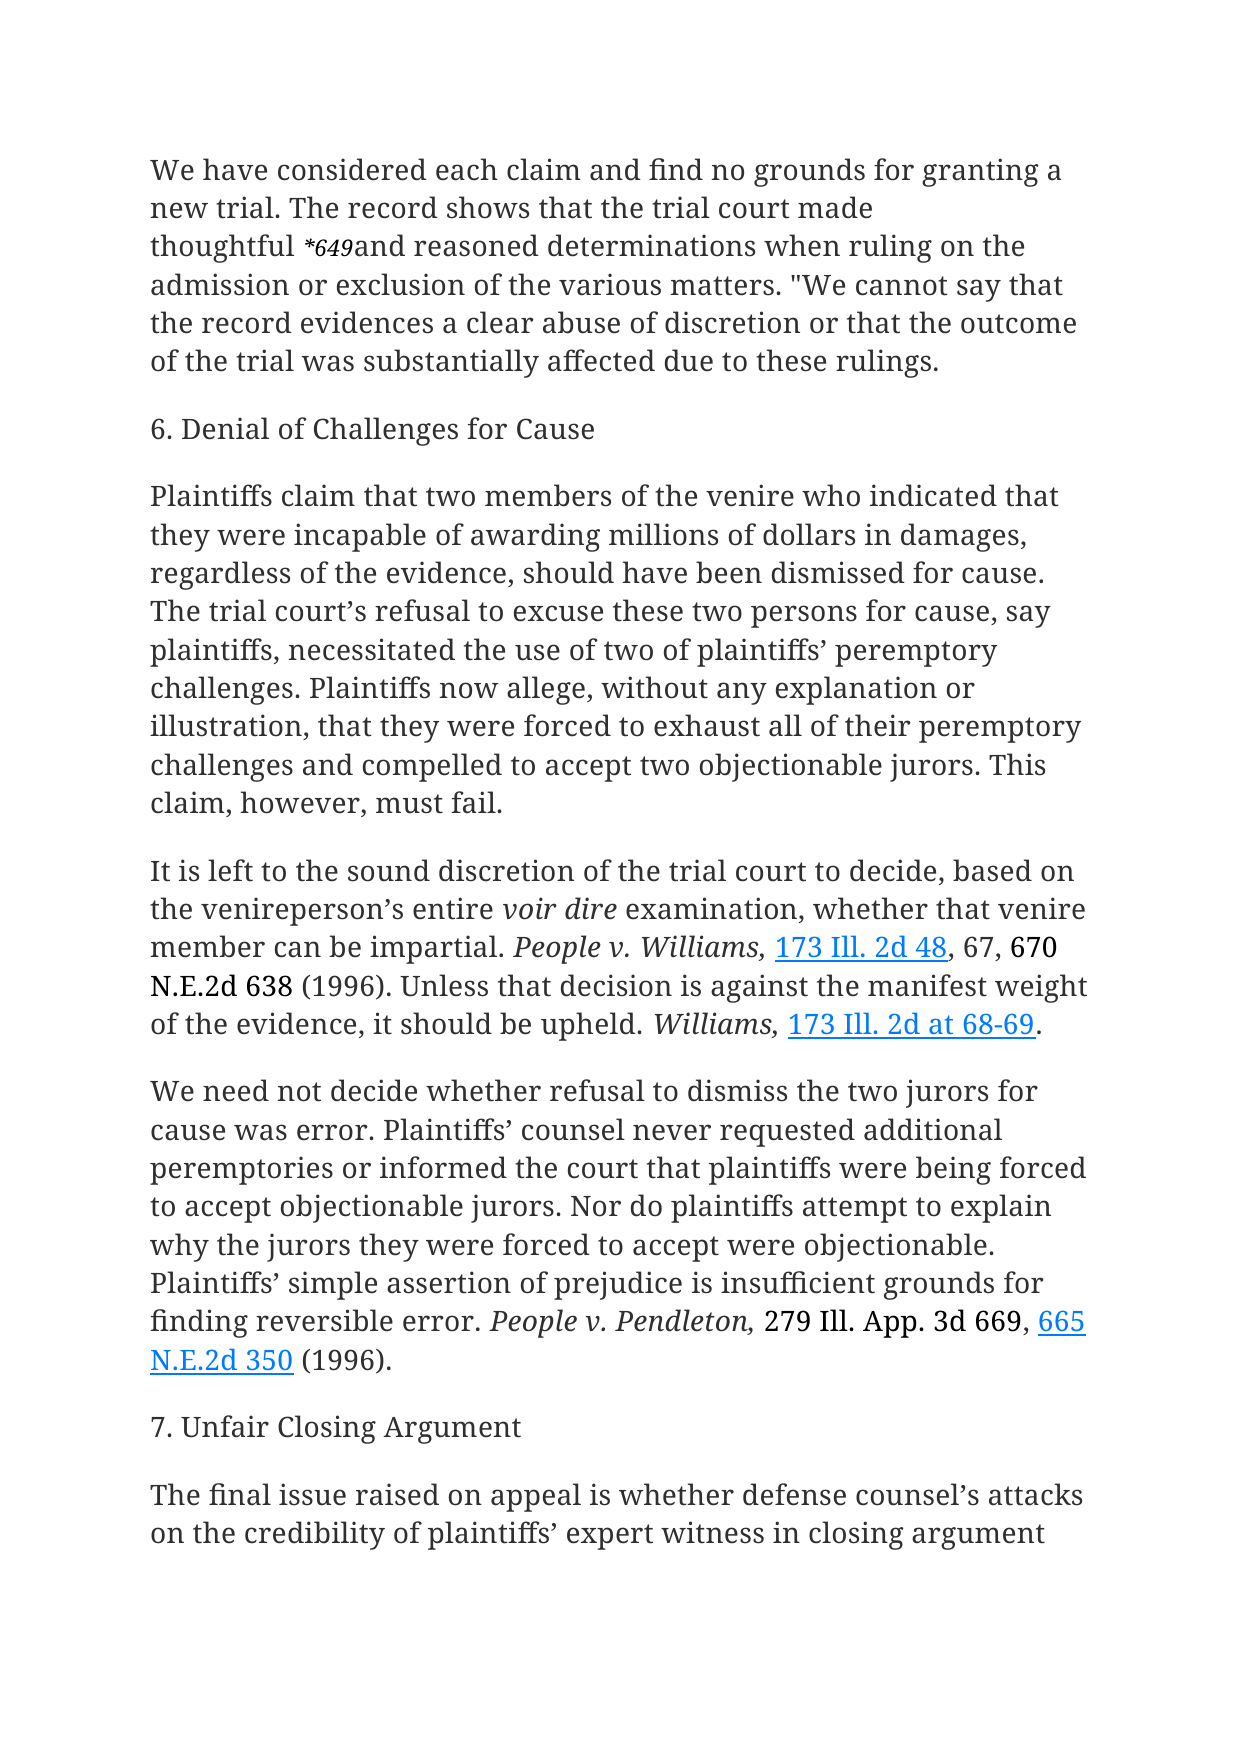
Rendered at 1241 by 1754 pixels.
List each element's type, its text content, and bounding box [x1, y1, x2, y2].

text Plaintiffs claim that two members of the venire who indicated that they were incapable of awarding millions of dollars in damages, regardless of the evidence, should have been dismissed for cause. The trial court’s refusal to excuse these two persons for cause, say plaintiffs, necessitated the use of two of plaintiffs’ peremptory challenges. Plaintiffs now allege, without any explanation or illustration, that they were forced to exhaust all of their peremptory challenges and compelled to accept two objectionable jurors. This claim, however, must fail. [150, 477, 1090, 822]
text We need not decide whether refusal to dismiss the two jurors for cause was error. Plaintiffs’ counsel never requested additional peremptories or informed the court that plaintiffs were being forced to accept objectionable jurors. Nor do plaintiffs attempt to explain why the jurors they were forced to accept were objectionable. Plaintiffs’ simple assertion of prejudice is insufficient grounds for finding reversible error. People v. Pendleton, 279 Ill. App. 3d 669, 665 N.E.2d 350 (1996). [150, 1072, 1090, 1378]
text It is left to the sound discretion of the trial court to decide, based on the venireperson’s entire voir dire examination, whether that venire member can be impartial. People v. Williams, 173 Ill. 2d 48, 67, 670 N.E.2d 638 (1996). Unless that decision is against the manifest weight of the evidence, it should be upheld. Williams, 173 Ill. 2d at 68-69. [150, 851, 1090, 1042]
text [150, 1475, 1090, 1552]
text 7. Unfair Closing Argument [150, 1407, 1090, 1446]
text 6. Denial of Challenges for Cause [150, 409, 1090, 447]
text We have considered each claim and find no grounds for granting a new trial. The record shows that the trial court made thoughtful *649and reasoned determinations when ruling on the admission or exclusion of the various matters. "We cannot say that the record evidences a clear abuse of discretion or that the outcome of the trial was substantially affected due to these rulings. [150, 150, 1090, 380]
